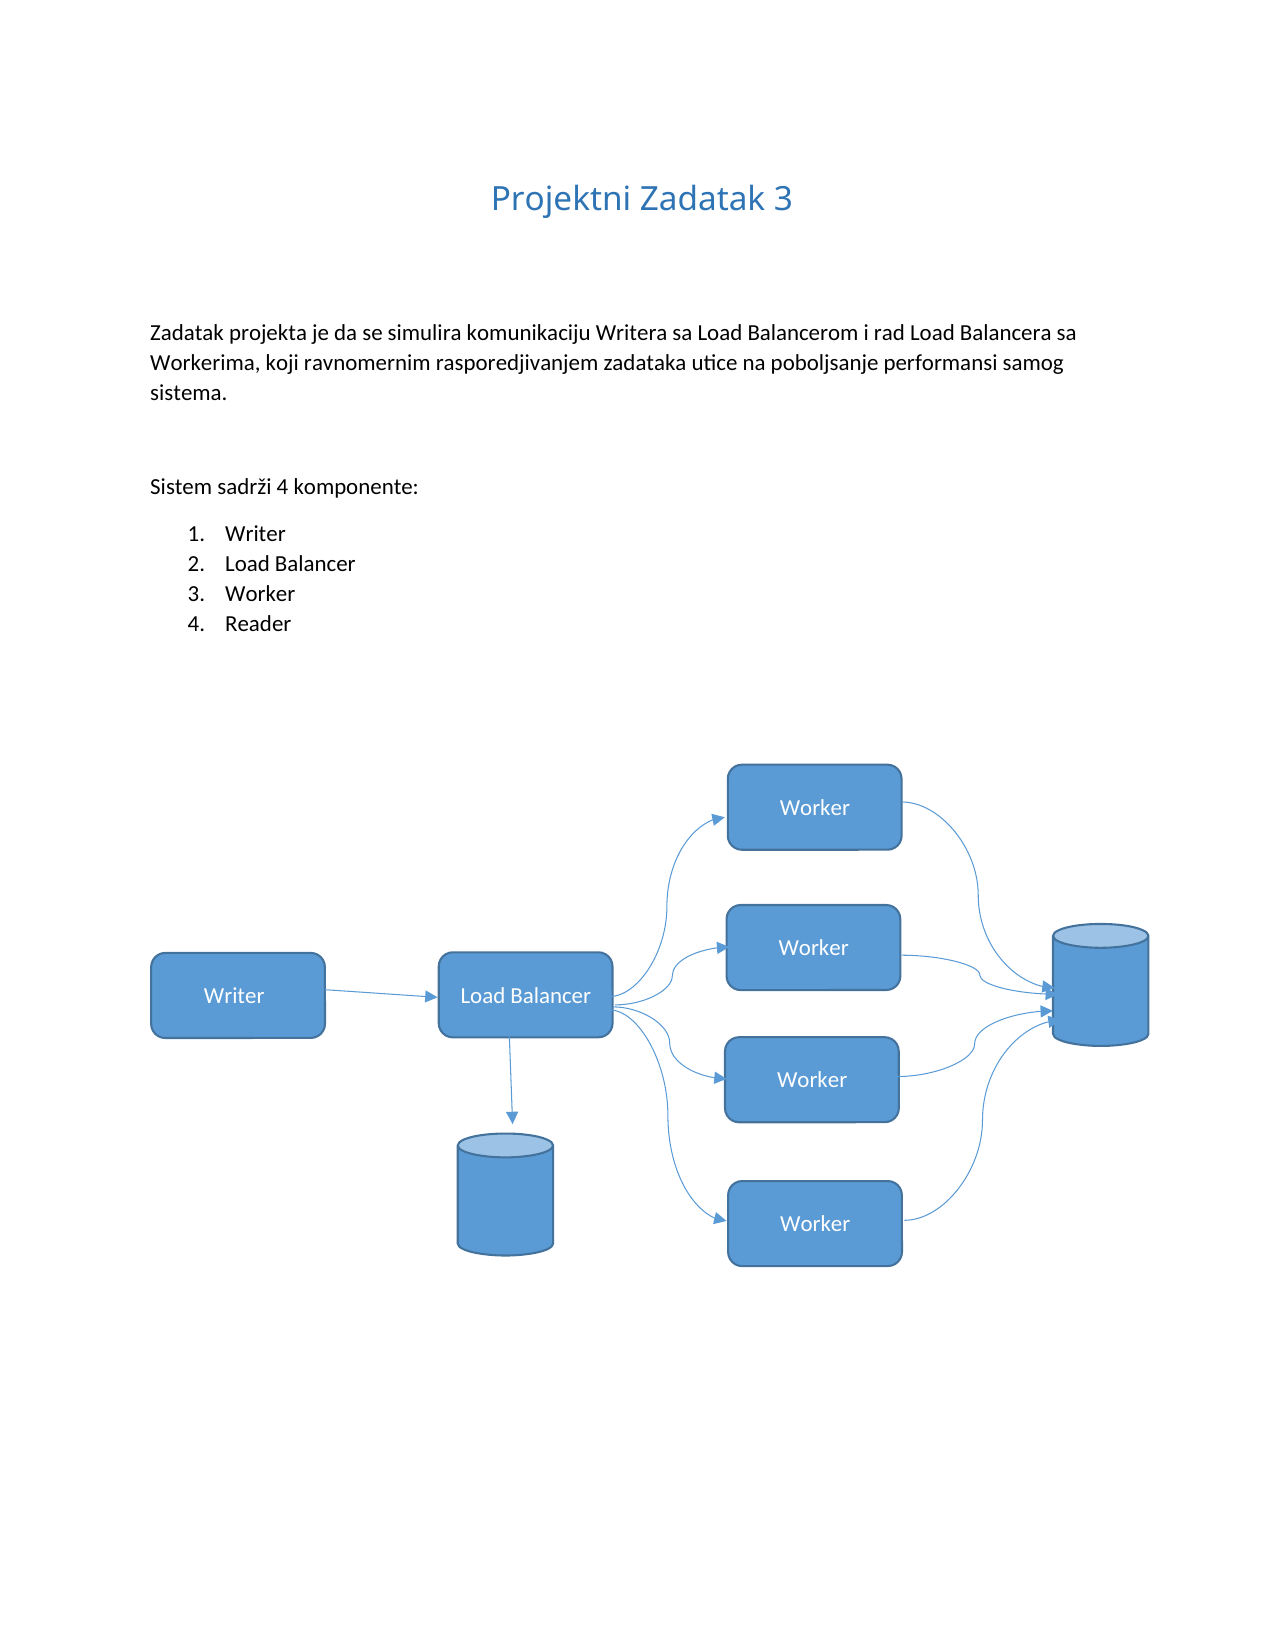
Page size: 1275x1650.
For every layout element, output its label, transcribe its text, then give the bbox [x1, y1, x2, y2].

list Reader [187, 609, 1125, 637]
subtitle Projektni Zadatak 3 [150, 175, 1125, 220]
text Zadatak projekta je da se simulira komunikaciju Writera sa Load Balancerom i rad Load Balancera sa Workerima, koji ravnomernim rasporedjivanjem zadataka utice na poboljsanje performansi samog sistema. [150, 318, 1125, 406]
text Sistem sadrži 4 komponente: [150, 472, 1125, 500]
list Worker [187, 579, 1125, 607]
list Load Balancer [187, 549, 1125, 577]
list Writer [187, 519, 1125, 547]
